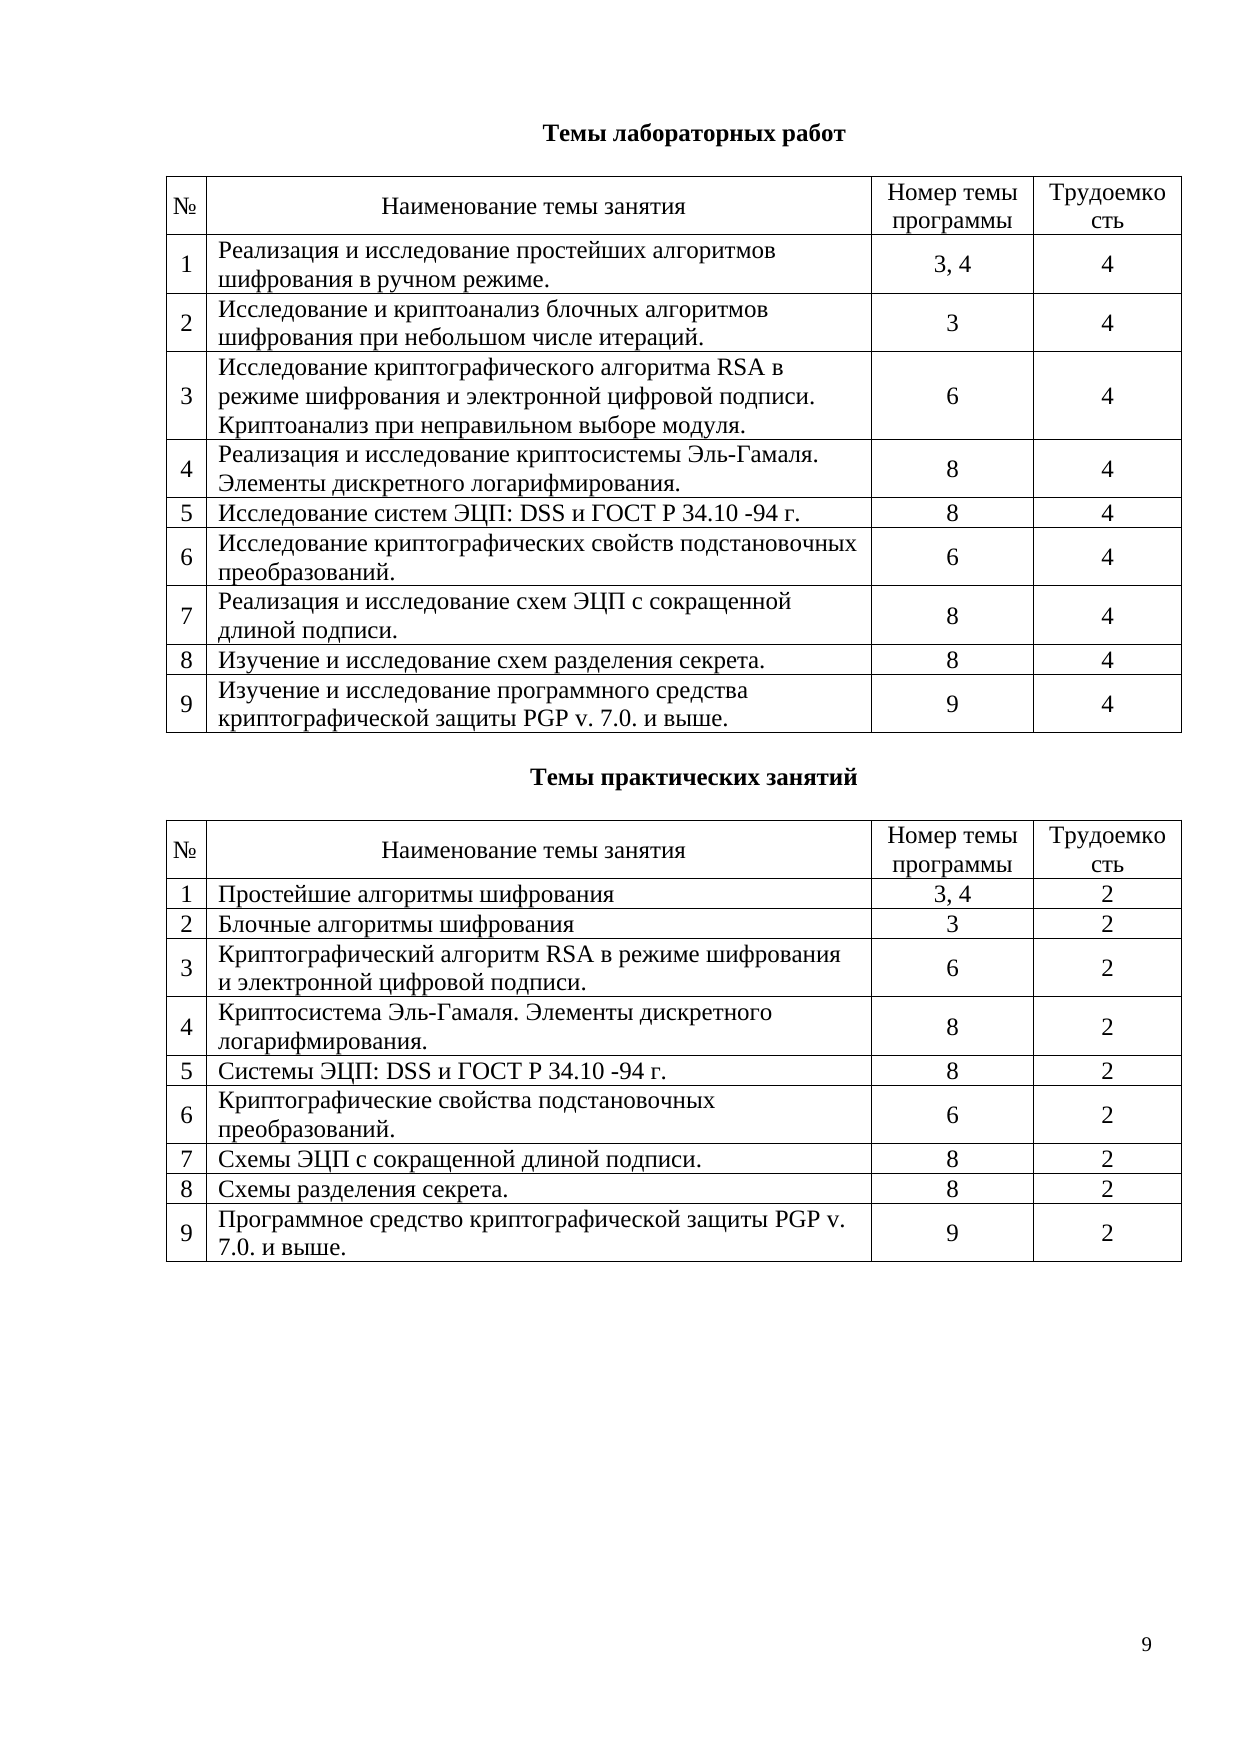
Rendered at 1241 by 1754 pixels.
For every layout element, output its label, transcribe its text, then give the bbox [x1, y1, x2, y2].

table_cell 3 [872, 294, 1033, 351]
table_cell 8 [872, 1056, 1033, 1084]
table_cell 6 [872, 528, 1033, 585]
table_cell 8 [872, 440, 1033, 497]
table_cell 5 [167, 1056, 206, 1084]
table_cell 4 [167, 440, 206, 497]
table_cell 4 [1034, 586, 1181, 644]
table_header № [167, 821, 206, 878]
table_cell 2 [1034, 1086, 1181, 1143]
table_cell Криптосистема Эль-Гамаля. Элементы дискретного логарифмирования. [207, 997, 871, 1055]
table_cell 8 [872, 645, 1033, 674]
table_header Трудоемкость [1034, 177, 1181, 234]
table_cell 4 [1034, 294, 1181, 351]
table_cell 1 [167, 879, 206, 908]
table_cell Исследование криптографических свойств подстановочных преобразований. [207, 528, 871, 585]
table_cell Простейшие алгоритмы шифрования [207, 879, 871, 908]
table_cell Криптографический алгоритм RSA в режиме шифрования и электронной цифровой подписи. [207, 939, 871, 996]
table_cell 2 [1034, 1056, 1181, 1084]
table_cell Реализация и исследование криптосистемы Эль-Гамаля. Элементы дискретного логарифмирования. [207, 440, 871, 497]
table_cell Блочные алгоритмы шифрования [207, 909, 871, 938]
table_cell 3 [872, 909, 1033, 938]
table_cell Исследование криптографического алгоритма RSA в режиме шифрования и электронной цифровой подписи. Криптоанализ при неправильном выборе модуля. [207, 352, 871, 438]
table_cell 8 [872, 1174, 1033, 1203]
table_cell 2 [1034, 1144, 1181, 1173]
table_cell 6 [872, 939, 1033, 996]
table_cell Исследование систем ЭЦП: DSS и ГОСТ Р 34.10 -94 г. [207, 498, 871, 527]
text Темы практических занятий [177, 762, 1152, 791]
table_cell 9 [167, 675, 206, 732]
table_cell 6 [167, 1086, 206, 1143]
table_cell 8 [872, 997, 1033, 1055]
table_cell Реализация и исследование схем ЭЦП с сокращенной длиной подписи. [207, 586, 871, 644]
table_cell 4 [1034, 528, 1181, 585]
table_cell 3, 4 [872, 235, 1033, 293]
table_cell Изучение и исследование программного средства криптографической защиты PGP v. 7.0. и выше. [207, 675, 871, 732]
table_cell 5 [167, 498, 206, 527]
table_cell 6 [872, 1086, 1033, 1143]
table_cell Программное средство криптографической защиты PGP v. 7.0. и выше. [207, 1204, 871, 1261]
table_cell 7 [167, 1144, 206, 1173]
table_header Трудоемкость [1034, 821, 1181, 878]
table_cell 7 [167, 586, 206, 644]
table_cell Исследование и криптоанализ блочных алгоритмов шифрования при небольшом числе итераций. [207, 294, 871, 351]
table_cell 8 [872, 1144, 1033, 1173]
table_cell 3 [167, 939, 206, 996]
table_cell 9 [167, 1204, 206, 1261]
table_cell Схемы разделения секрета. [207, 1174, 871, 1203]
table_cell 8 [872, 498, 1033, 527]
table_cell 2 [1034, 909, 1181, 938]
table_cell 8 [167, 1174, 206, 1203]
table_header № [167, 177, 206, 234]
table_cell 2 [167, 294, 206, 351]
table_cell 2 [1034, 1204, 1181, 1261]
table_cell 1 [167, 235, 206, 293]
table_cell 6 [167, 528, 206, 585]
table_cell Реализация и исследование простейших алгоритмов шифрования в ручном режиме. [207, 235, 871, 293]
table_cell 3, 4 [872, 879, 1033, 908]
table_cell 4 [1034, 440, 1181, 497]
table_cell 4 [1034, 352, 1181, 438]
table_cell Криптографические свойства подстановочных преобразований. [207, 1086, 871, 1143]
table_cell 4 [1034, 675, 1181, 732]
table_cell Схемы ЭЦП с сокращенной длиной подписи. [207, 1144, 871, 1173]
table_cell 3 [167, 352, 206, 438]
text Темы лабораторных работ [177, 118, 1152, 147]
table_cell 4 [1034, 235, 1181, 293]
table_cell 2 [1034, 1174, 1181, 1203]
table_cell Изучение и исследование схем разделения секрета. [207, 645, 871, 674]
table_cell 2 [1034, 997, 1181, 1055]
table_cell 8 [167, 645, 206, 674]
table_cell 2 [167, 909, 206, 938]
table_cell 8 [872, 586, 1033, 644]
table_header Наименование темы занятия [207, 177, 871, 234]
table_header Наименование темы занятия [207, 821, 871, 878]
table_cell 4 [1034, 645, 1181, 674]
table_header Номер темы программы [872, 821, 1033, 878]
table_cell Системы ЭЦП: DSS и ГОСТ Р 34.10 -94 г. [207, 1056, 871, 1084]
table_cell 4 [167, 997, 206, 1055]
table_header Номер темы программы [872, 177, 1033, 234]
table_cell 2 [1034, 939, 1181, 996]
table_cell 9 [872, 675, 1033, 732]
table_cell 4 [1034, 498, 1181, 527]
table_cell 9 [872, 1204, 1033, 1261]
table_cell 6 [872, 352, 1033, 438]
table_cell 2 [1034, 879, 1181, 908]
